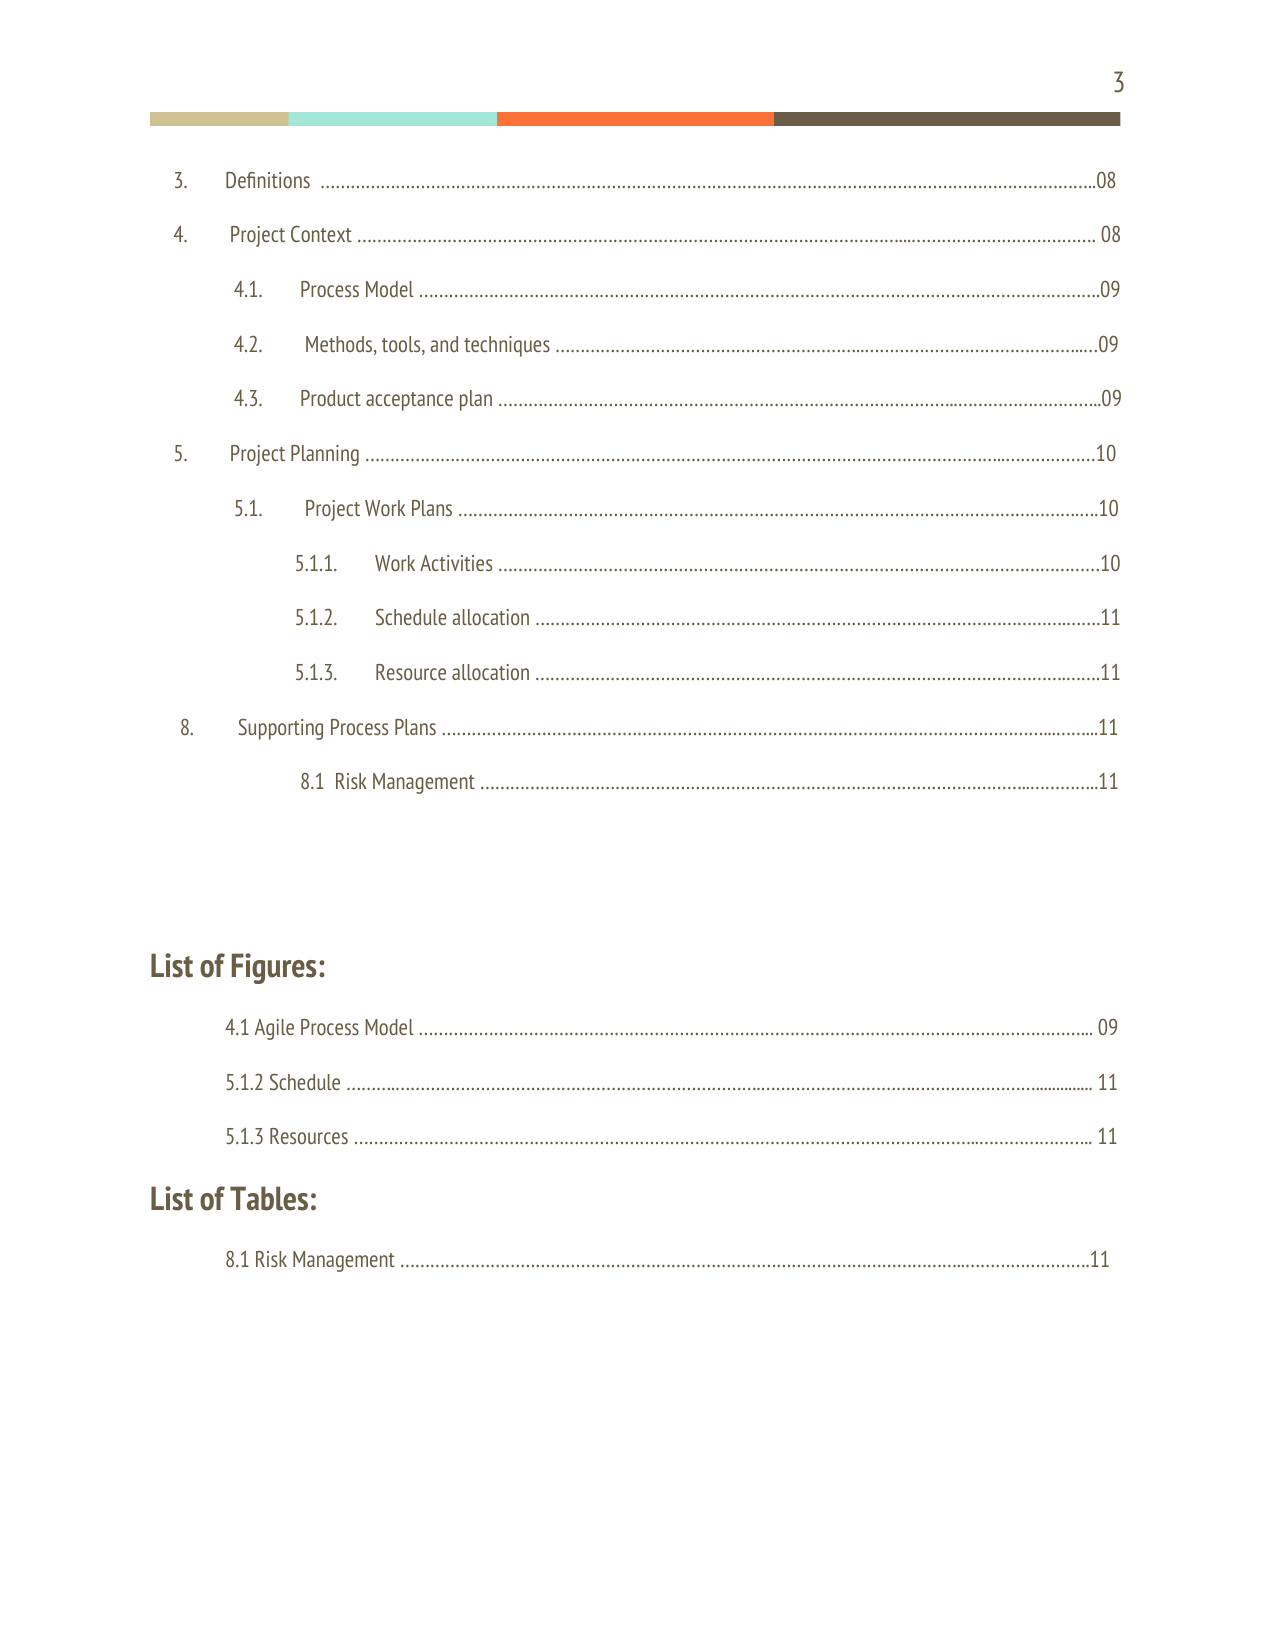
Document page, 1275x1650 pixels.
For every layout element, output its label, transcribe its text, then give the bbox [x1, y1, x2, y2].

text 8.1 Risk Management …………………………………………………………………………………………………..…………………….11 [150, 1244, 1125, 1274]
list Work Activities …………………………………………………………………………………………………………10 [337, 548, 1125, 577]
list Product acceptance plan ………………………………………………………………………………..………………………..09 [262, 383, 1125, 413]
list Project Context ………………………………………………………………………………………………...………………………………. 08 [187, 219, 1125, 249]
text 5.1.3 Resources ……………………………………………………………………………………………………………..………………….. 11 [150, 1121, 1125, 1151]
text 8.1 Risk Management ………………………………………………………………………………………………..…………..11 [300, 766, 1125, 796]
text 8. Supporting Process Plans …………………………………………………………………………………………………………...……...11 [179, 712, 1125, 741]
list Definitions ………………………………………………………………………………………………………………………………………..08 [187, 165, 1125, 194]
list Process Model ……………………………………………………………………………………………………………………….09 [262, 274, 1125, 304]
text List of Figures: [150, 944, 1125, 987]
text List of Tables: [150, 1176, 1125, 1219]
list Resource allocation …………………………………………………………………………………………….…….11 [337, 657, 1125, 687]
text 4.1 Agile Process Model ……………………………………………………………………………………………………………………... 09 [150, 1012, 1125, 1042]
list Project Work Plans …………………………………………………………………………………………………………….….10 [262, 493, 1125, 523]
text 5.1.2 Schedule ……….……………………………………………………………….………………………….…………………….............. 11 [150, 1067, 1125, 1096]
picture [150, 112, 1121, 126]
list Schedule allocation …………………………………………………………………………………………….…….11 [337, 602, 1125, 632]
list Project Planning ………………………………………………………………………………………………………………..………………10 [187, 438, 1125, 468]
list Methods, tools, and techniques ……………………………………………………..……………………………………..…09 [262, 329, 1125, 358]
